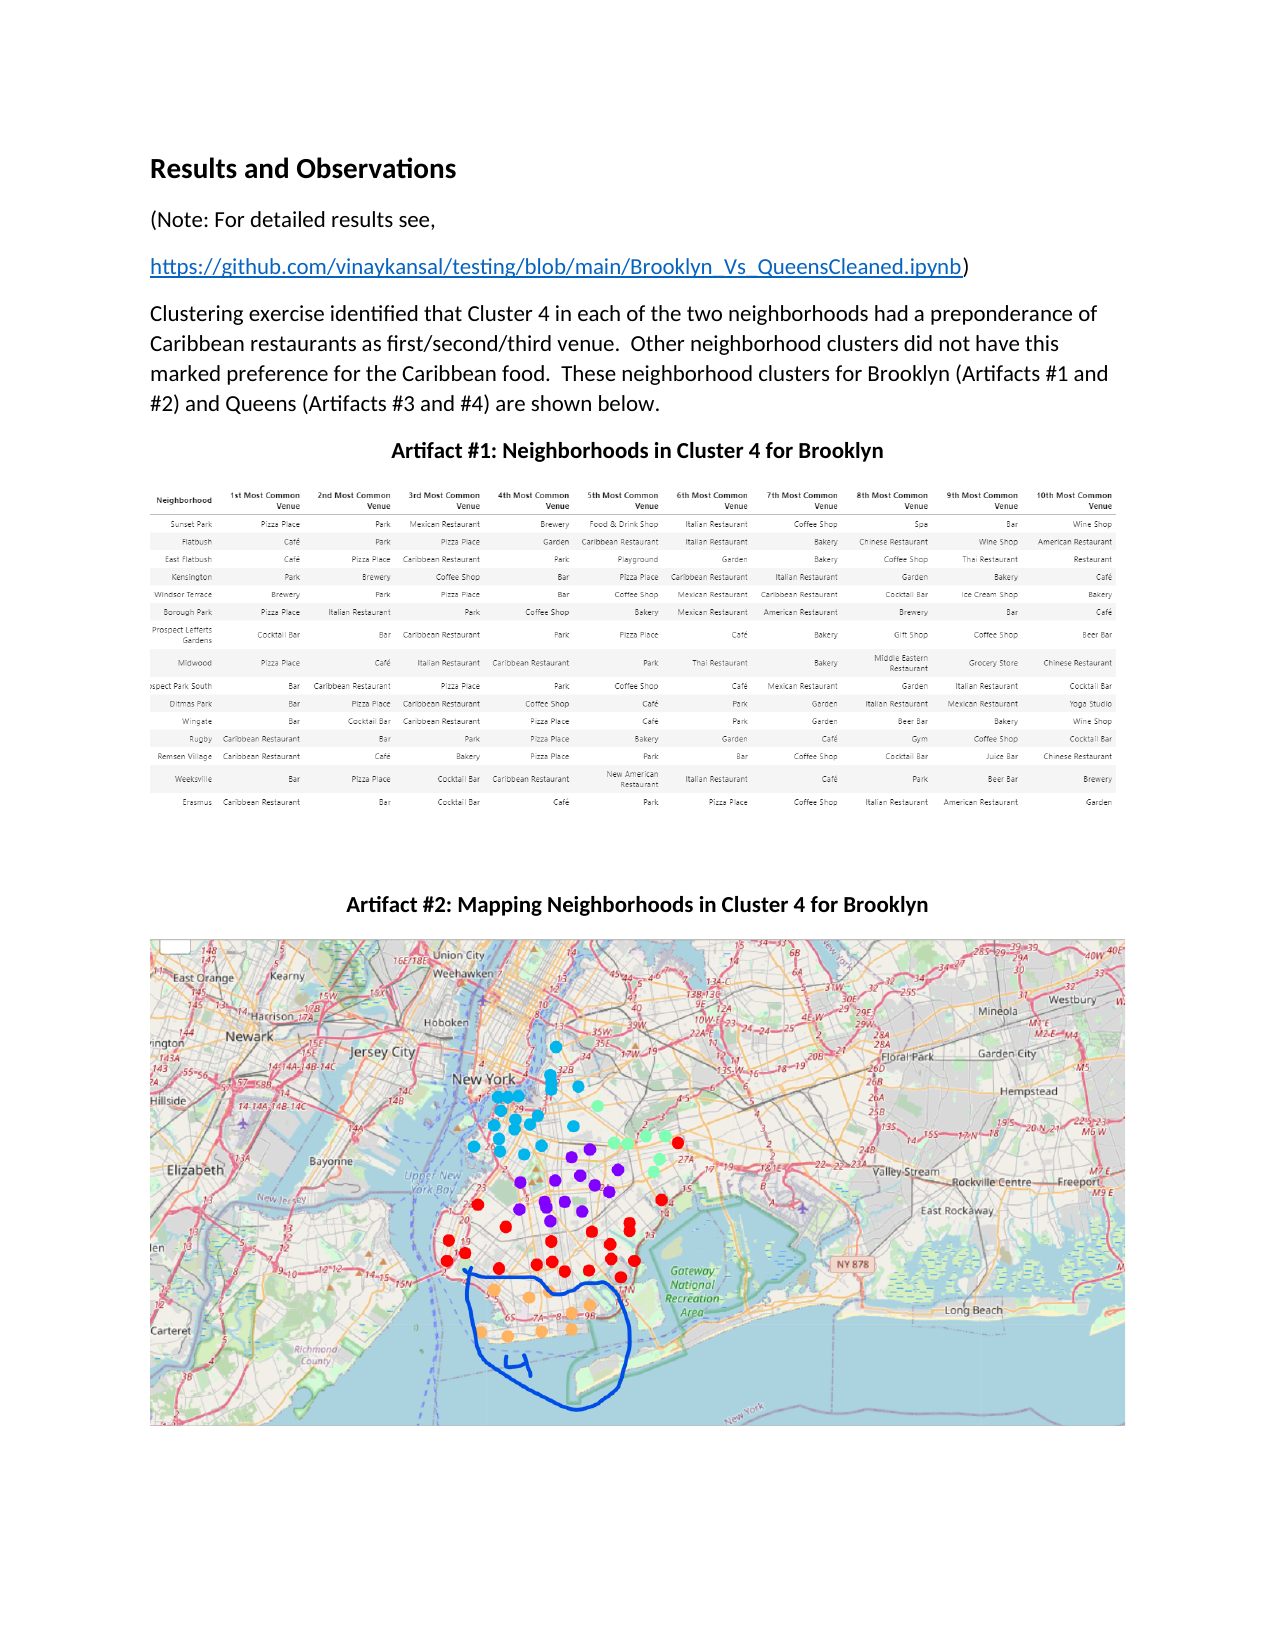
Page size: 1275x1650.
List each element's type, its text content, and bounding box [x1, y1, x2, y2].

text Artifact #2: Mapping Neighborhoods in Cluster 4 for Brooklyn [150, 890, 1125, 918]
picture [150, 483, 1125, 825]
text https://github.com/vinaykansal/testing/blob/main/Brooklyn_Vs_QueensCleaned.ipynb) [150, 252, 1125, 280]
picture [150, 937, 1125, 1426]
text Clustering exercise identified that Cluster 4 in each of the two neighborhoods had a preponderance of Caribbean restaurants as first/second/third venue. Other neighborhood clusters did not have this marked preference for the Caribbean food. These neighborhood clusters for Brooklyn (Artifacts #1 and #2) and Queens (Artifacts #3 and #4) are shown below. [150, 299, 1125, 417]
text Artifact #1: Neighborhoods in Cluster 4 for Brooklyn [150, 436, 1125, 464]
text Results and Observations [150, 150, 1125, 186]
text (Note: For detailed results see, [150, 205, 1125, 233]
